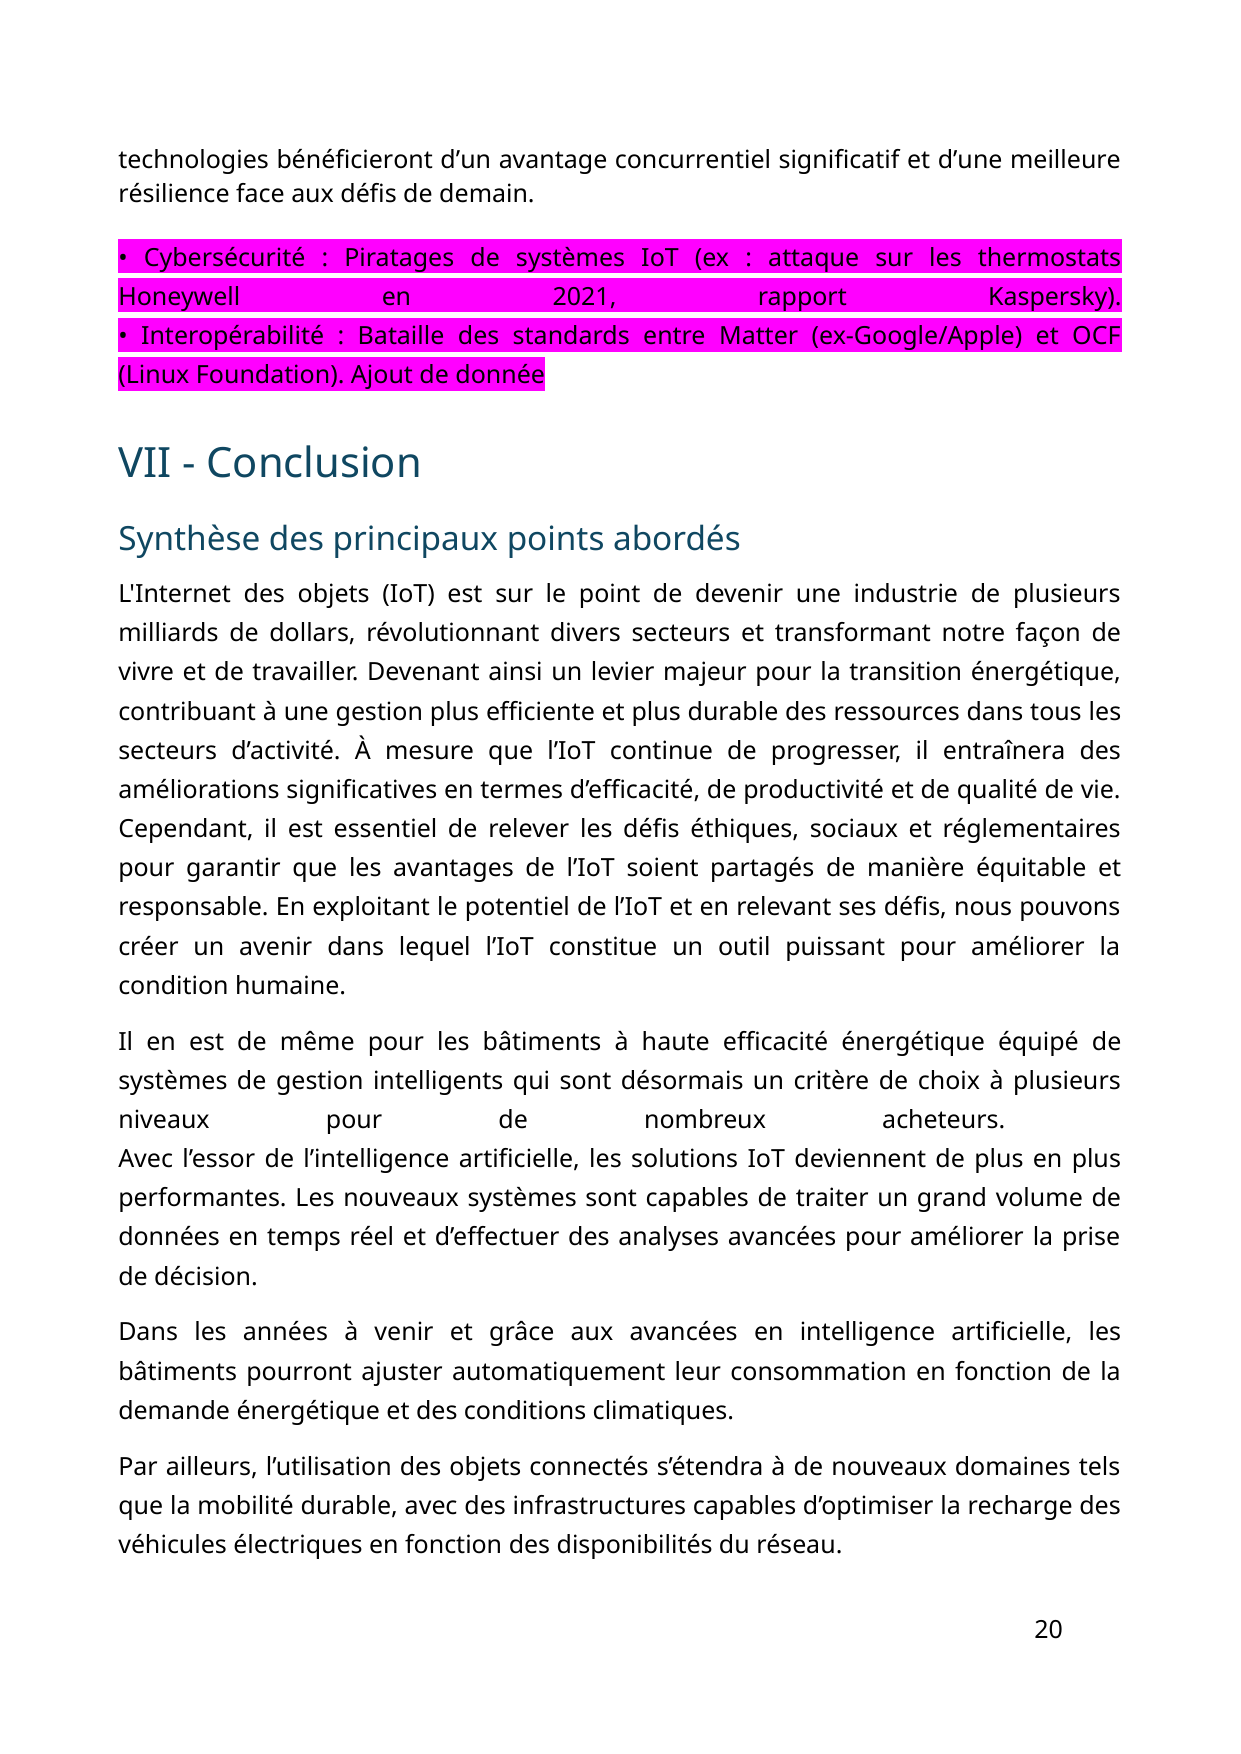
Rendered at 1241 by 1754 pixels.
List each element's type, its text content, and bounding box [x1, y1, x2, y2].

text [118, 142, 1122, 210]
text Par ailleurs, l’utilisation des objets connectés s’étendra à de nouveaux domaines tels que la mobilité durable, avec des infrastructures capables d’optimiser la recharge des véhicules électriques en fonction des disponibilités du réseau. [118, 1448, 1122, 1561]
text • Cybersécurité : Piratages de systèmes IoT (ex : attaque sur les thermostats Honeywell en 2021, rapport Kaspersky). • Interopérabilité : Bataille des standards entre Matter (ex-Google/Apple) et OCF (Linux Foundation). Ajout de donnée [118, 352, 1122, 391]
text Dans les années à venir et grâce aux avancées en intelligence artificielle, les bâtiments pourront ajuster automatiquement leur consommation en fonction de la demande énergétique et des conditions climatiques. [118, 1314, 1122, 1426]
subtitle Synthèse des principaux points abordés [118, 515, 1122, 561]
text L'Internet des objets (IoT) est sur le point de devenir une industrie de plusieurs milliards de dollars, révolutionnant divers secteurs et transformant notre façon de vivre et de travailler. Devenant ainsi un levier majeur pour la transition énergétique, contribuant à une gestion plus efficiente et plus durable des ressources dans tous les secteurs d’activité. À mesure que l’IoT continue de progresser, il entraînera des améliorations significatives en termes d’efficacité, de productivité et de qualité de vie. Cependant, il est essentiel de relever les défis éthiques, sociaux et réglementaires pour garantir que les avantages de l’IoT soient partagés de manière équitable et responsable. En exploitant le potentiel de l’IoT et en relevant ses défis, nous pouvons créer un avenir dans lequel l’IoT constitue un outil puissant pour améliorer la condition humaine. [118, 576, 1122, 1001]
text Il en est de même pour les bâtiments à haute efficacité énergétique équipé de systèmes de gestion intelligents qui sont désormais un critère de choix à plusieurs niveaux pour de nombreux acheteurs. Avec l’essor de l’intelligence artificielle, les solutions IoT deviennent de plus en plus performantes. Les nouveaux systèmes sont capables de traiter un grand volume de données en temps réel et d’effectuer des analyses avancées pour améliorer la prise de décision. [118, 1023, 1122, 1292]
subtitle VII - Conclusion [118, 433, 1122, 490]
